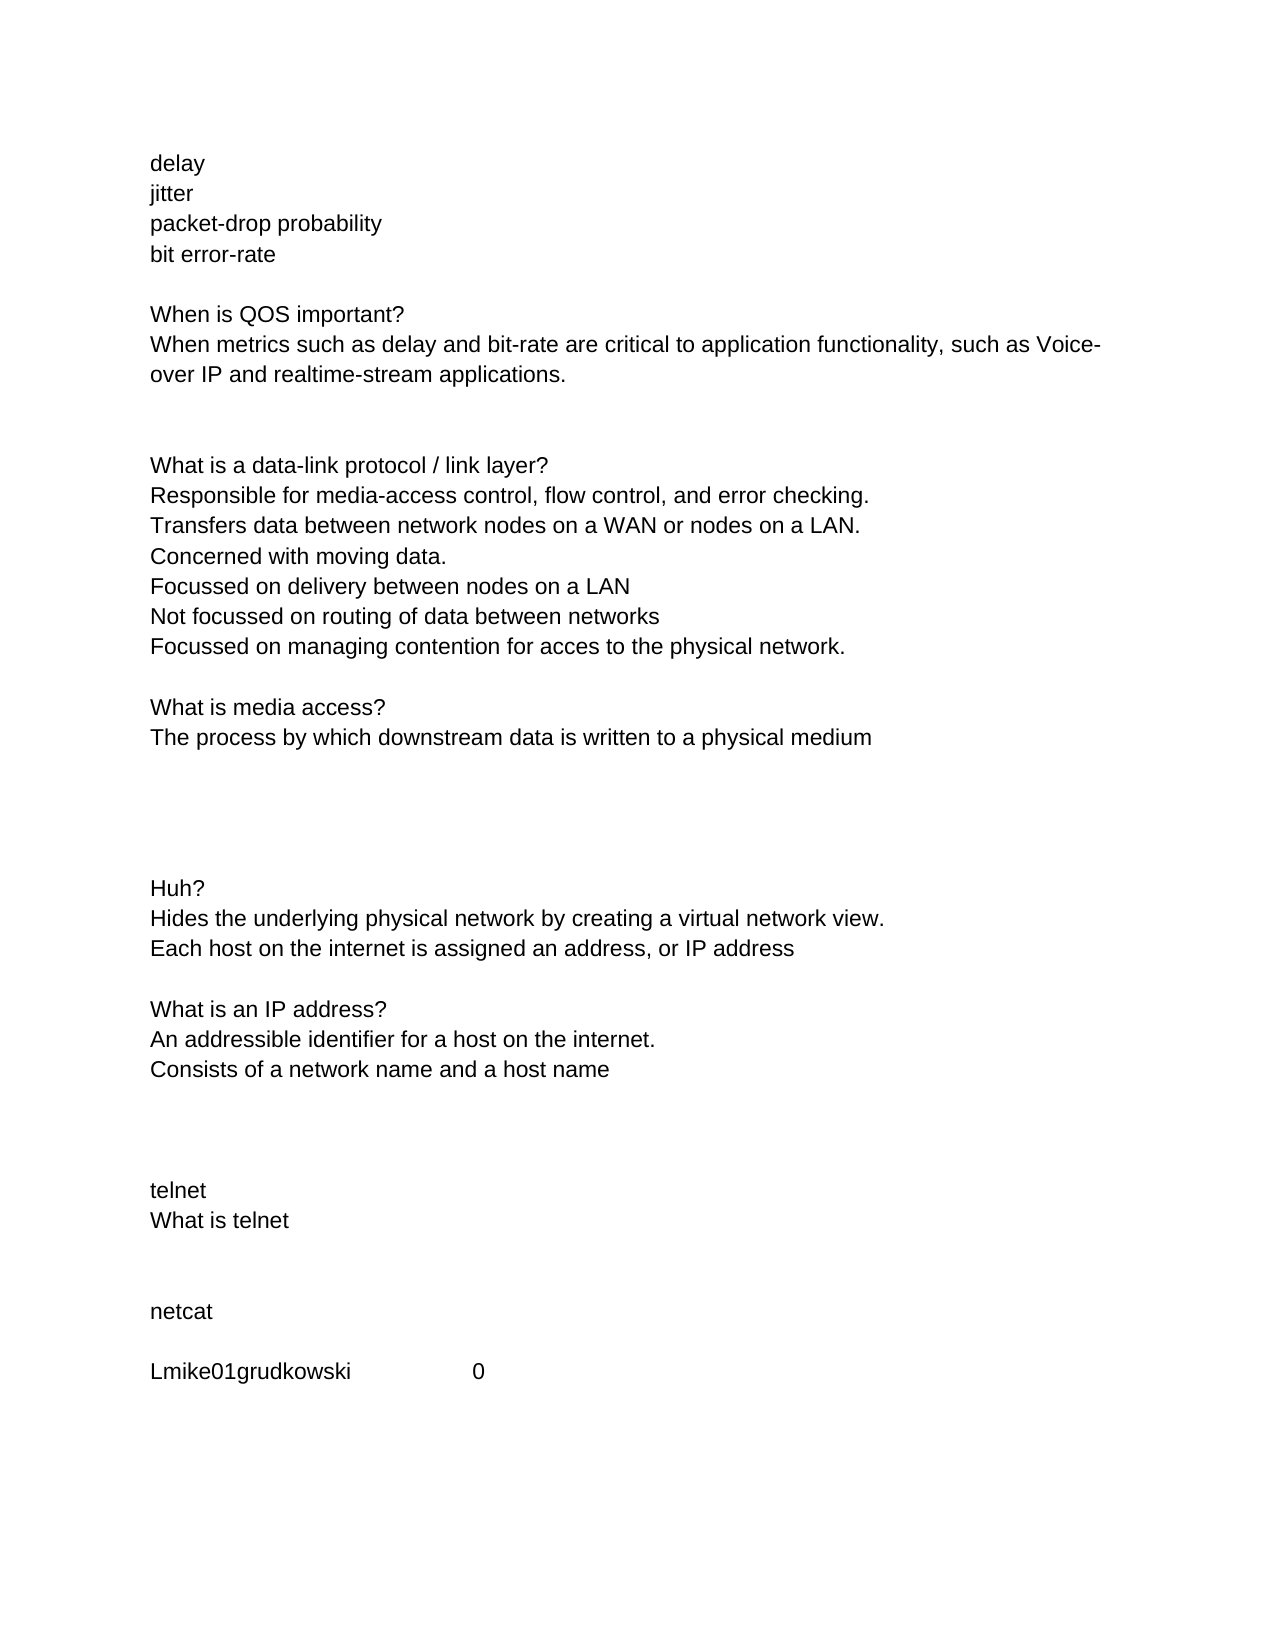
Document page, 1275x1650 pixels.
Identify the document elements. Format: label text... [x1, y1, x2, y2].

text Consists of a network name and a host name [150, 1056, 1125, 1083]
text When metrics such as delay and bit-rate are critical to application functionality, such as Voice-over IP and realtime-stream applications. [150, 331, 1125, 388]
text Concerned with moving data. [150, 543, 1125, 569]
text What is an IP address? [150, 996, 1125, 1022]
text What is a data-link protocol / link layer? [150, 452, 1125, 478]
text jitter [150, 180, 1125, 207]
text delay [150, 150, 1125, 176]
text Not focussed on routing of data between networks [150, 603, 1125, 629]
text Lmike01grudkowski 0 [150, 1358, 1125, 1385]
text Focussed on managing contention for acces to the physical network. [150, 633, 1125, 660]
text telnet [150, 1177, 1125, 1203]
text What is telnet [150, 1207, 1125, 1234]
text Hides the underlying physical network by creating a virtual network view. [150, 905, 1125, 932]
text Each host on the internet is assigned an address, or IP address [150, 935, 1125, 962]
text Responsible for media-access control, flow control, and error checking. [150, 482, 1125, 509]
text packet-drop probability [150, 210, 1125, 237]
text bit error-rate [150, 241, 1125, 267]
text What is media access? [150, 694, 1125, 720]
text Huh? [150, 875, 1125, 901]
text Focussed on delivery between nodes on a LAN [150, 573, 1125, 599]
text netcat [150, 1298, 1125, 1324]
text The process by which downstream data is written to a physical medium [150, 724, 1125, 750]
text Transfers data between network nodes on a WAN or nodes on a LAN. [150, 512, 1125, 539]
text An addressible identifier for a host on the internet. [150, 1026, 1125, 1052]
text When is QOS important? [150, 301, 1125, 327]
